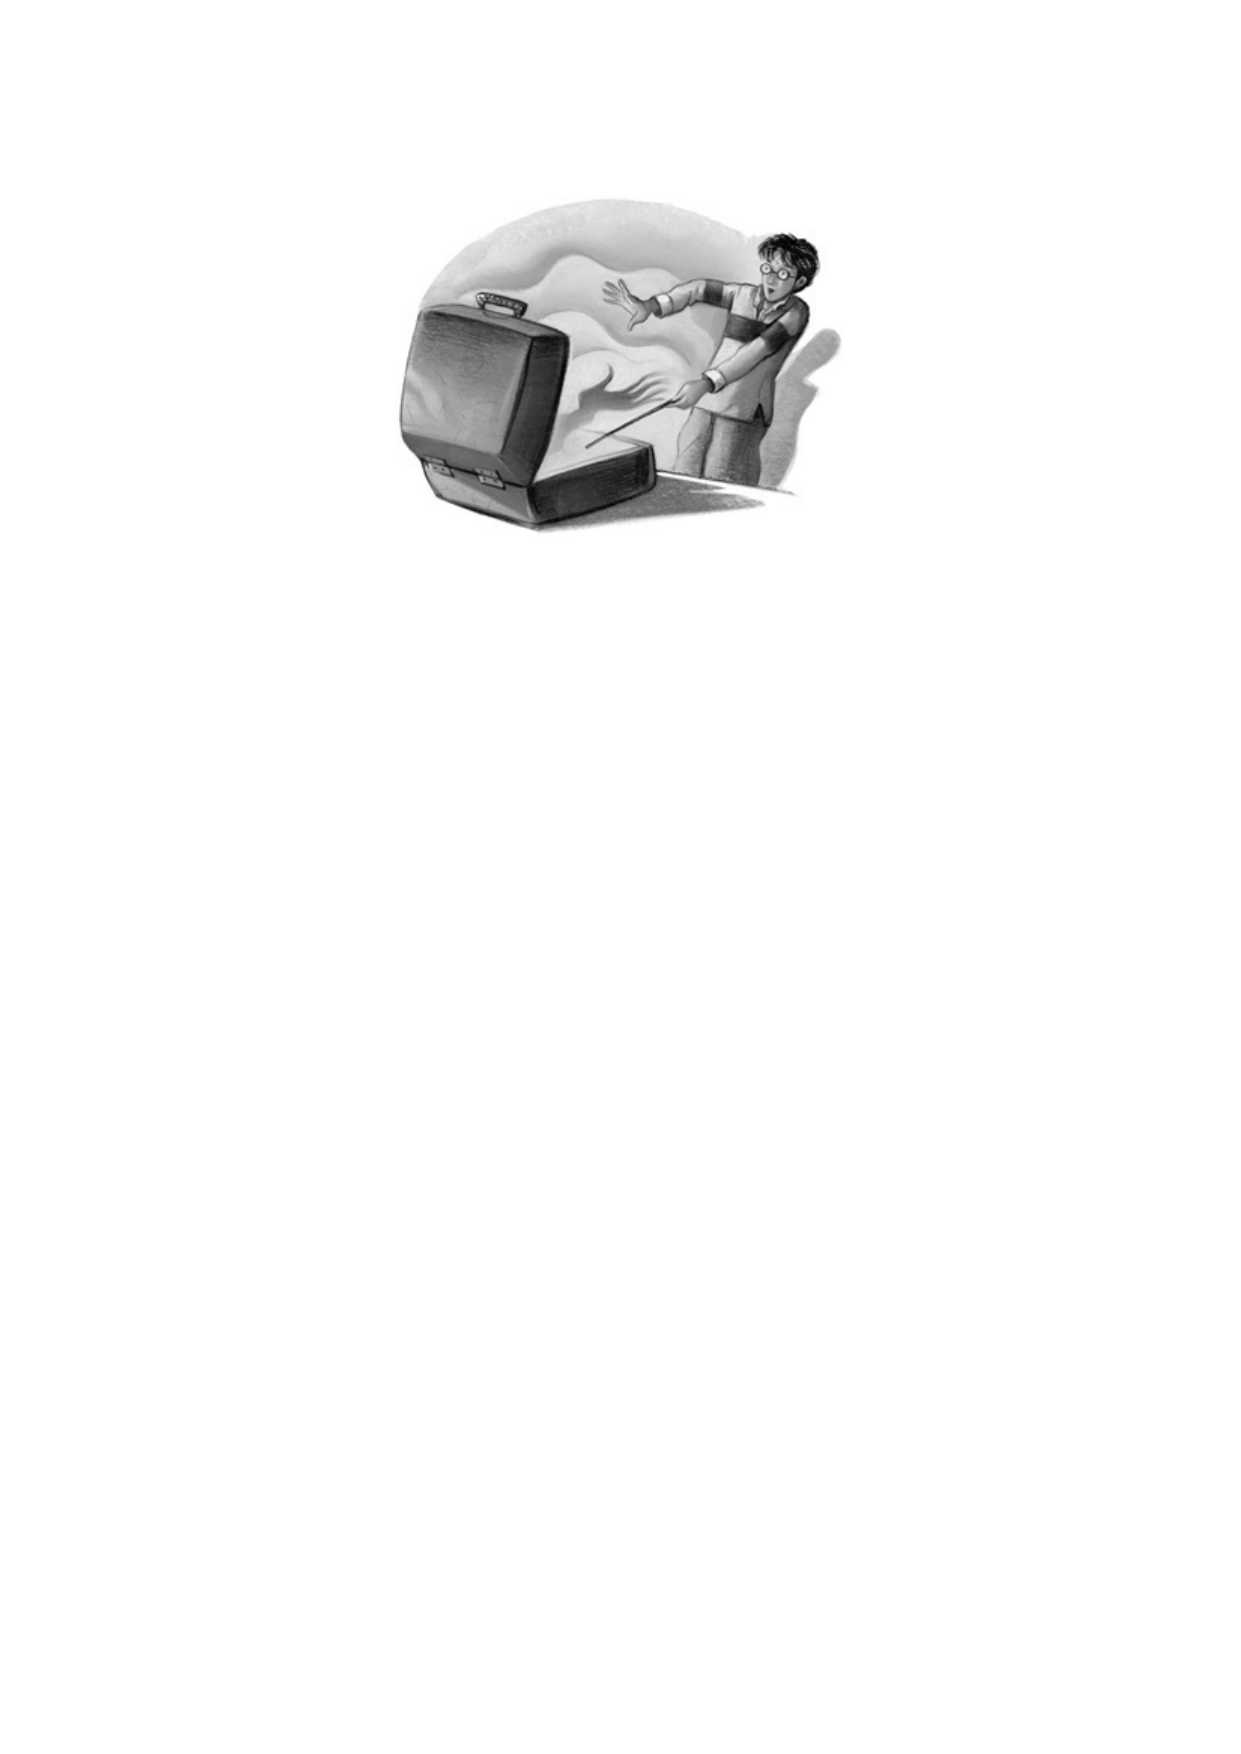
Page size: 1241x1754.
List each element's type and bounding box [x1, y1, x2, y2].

picture [395, 194, 845, 537]
